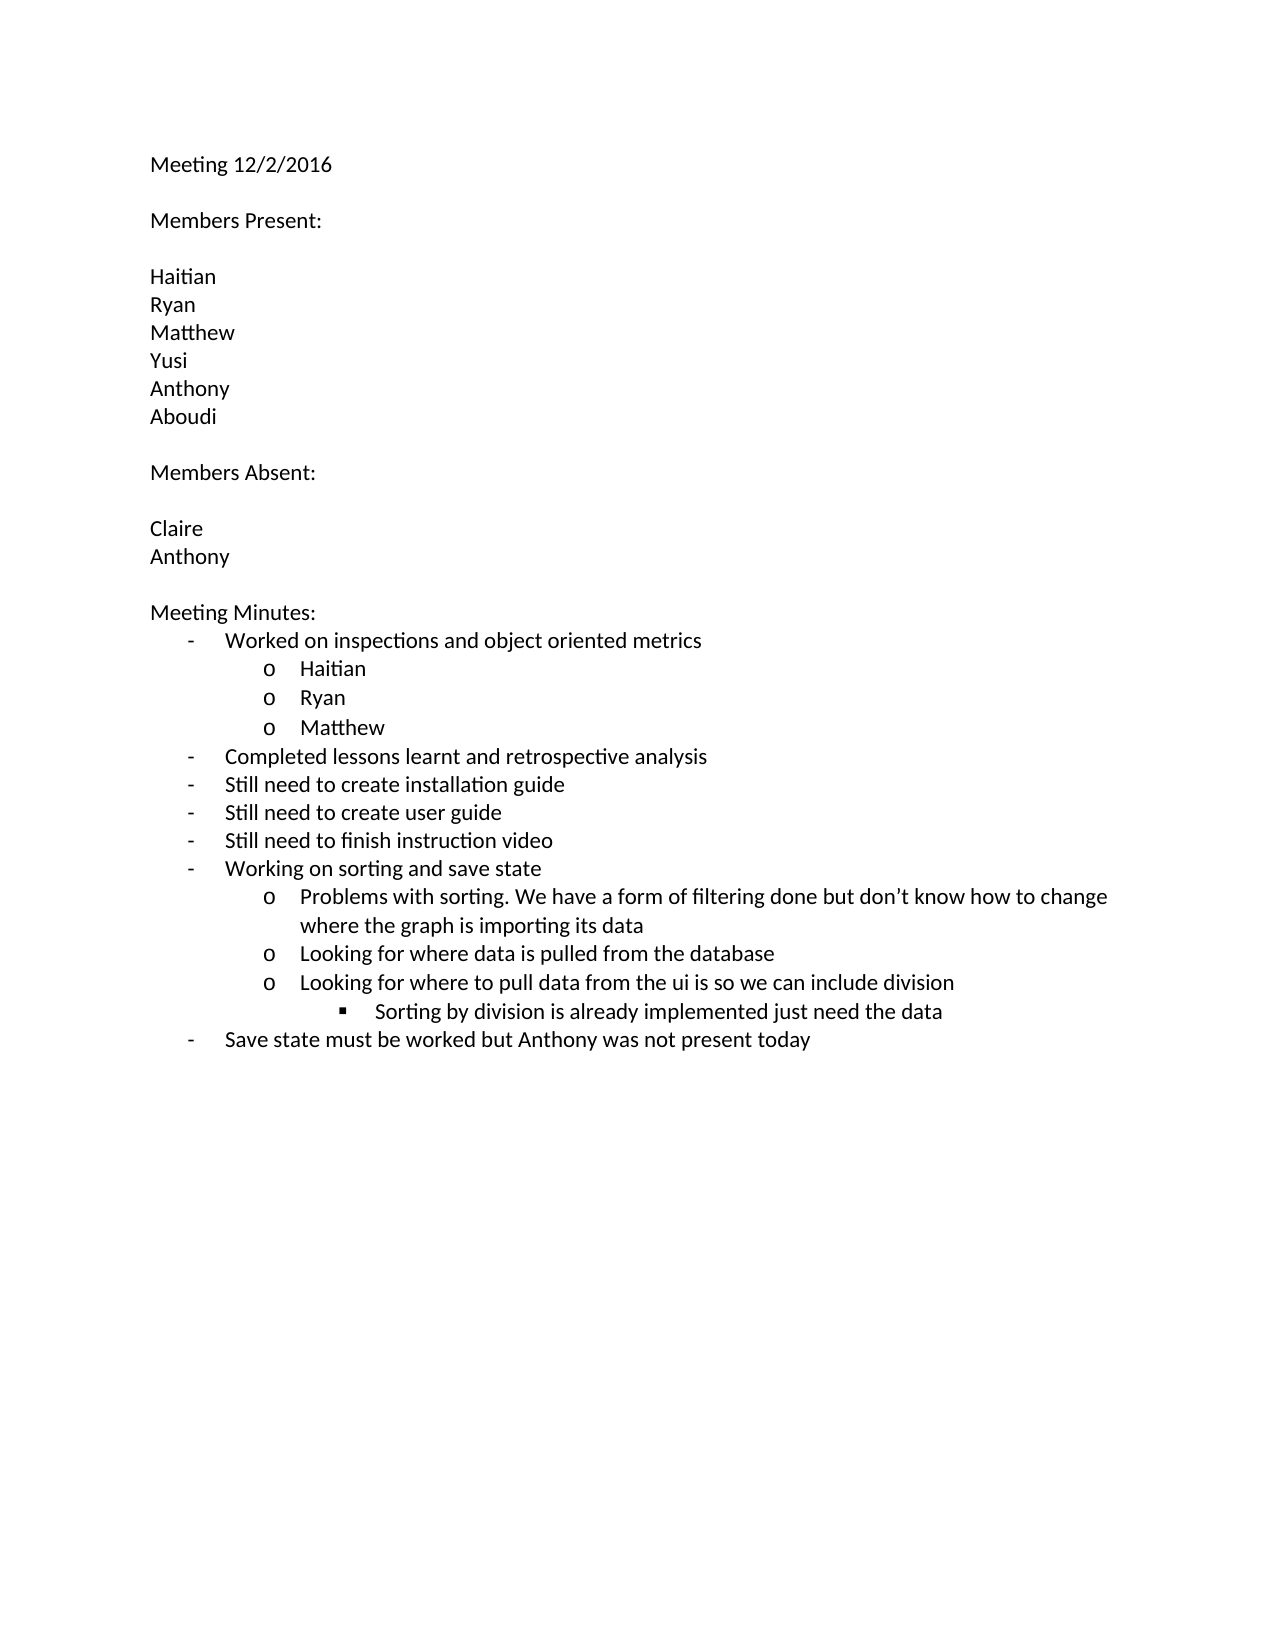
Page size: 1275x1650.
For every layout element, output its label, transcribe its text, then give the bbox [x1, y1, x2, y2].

list Looking for where to pull data from the ui is so we can include division [262, 968, 1125, 997]
list Haitian [262, 654, 1125, 683]
list Looking for where data is pulled from the database [262, 939, 1125, 968]
text Matthew [150, 318, 1125, 346]
text Anthony [150, 542, 1125, 570]
list Worked on inspections and object oriented metrics [187, 626, 1125, 654]
list Sorting by division is already implemented just need the data [337, 997, 1125, 1026]
list Completed lessons learnt and retrospective analysis [187, 742, 1125, 770]
text Meeting 12/2/2016 [150, 150, 1125, 178]
list Save state must be worked but Anthony was not present today [187, 1026, 1125, 1053]
text Anthony [150, 374, 1125, 402]
list Ryan [262, 683, 1125, 713]
text Haitian [150, 262, 1125, 290]
list Still need to finish instruction video [187, 826, 1125, 854]
list Still need to create installation guide [187, 770, 1125, 798]
text Claire [150, 486, 1125, 542]
text Yusi [150, 346, 1125, 374]
text Meeting Minutes: [150, 598, 1125, 626]
list Still need to create user guide [187, 798, 1125, 826]
list Matthew [262, 713, 1125, 742]
list Working on sorting and save state [187, 854, 1125, 882]
text Members Present: [150, 206, 1125, 234]
text Members Absent: [150, 458, 1125, 486]
list Problems with sorting. We have a form of filtering done but don’t know how to change where the graph is importing its data [262, 882, 1125, 939]
text Ryan [150, 290, 1125, 318]
text Aboudi [150, 402, 1125, 430]
